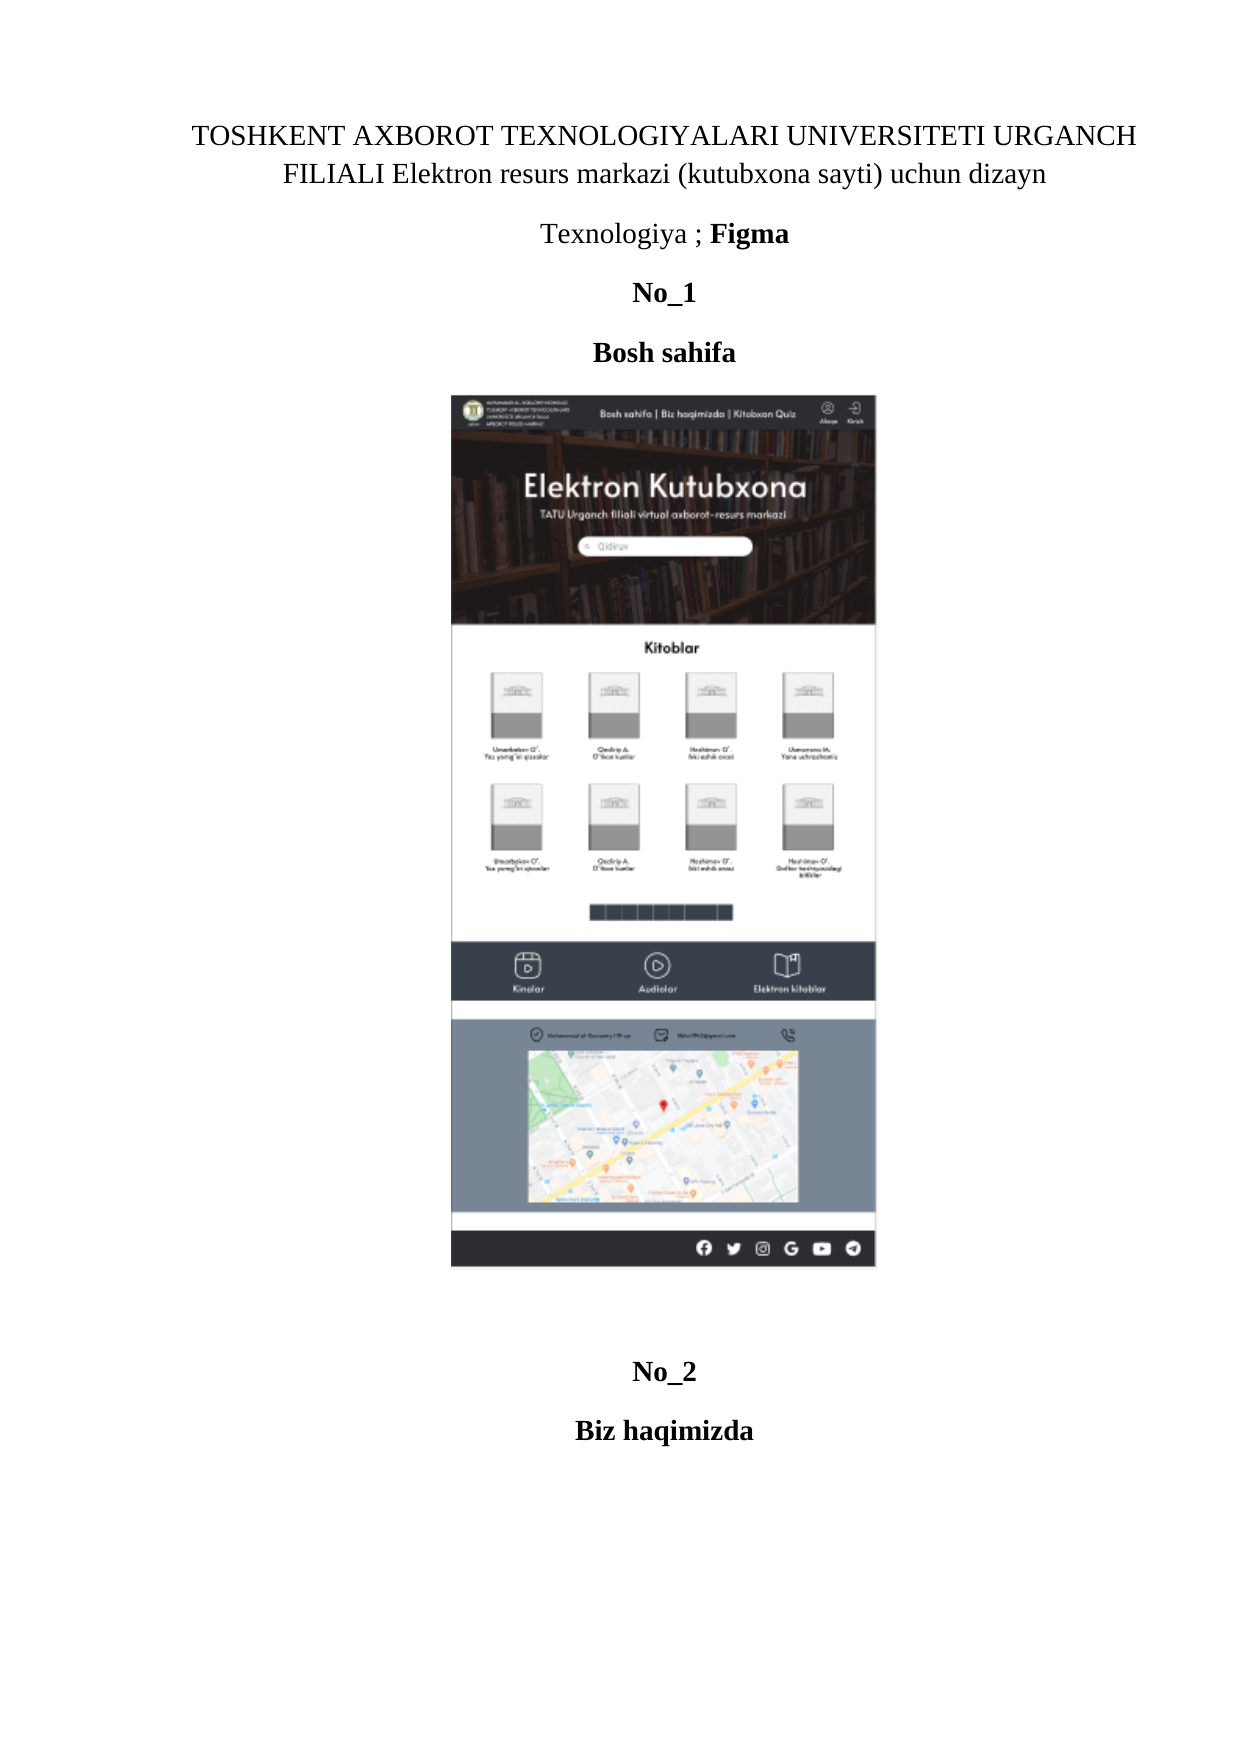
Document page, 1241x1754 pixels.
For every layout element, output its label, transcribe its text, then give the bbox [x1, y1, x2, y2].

picture [451, 394, 878, 1270]
text Bosh sahifa [177, 335, 1152, 368]
text No_1 [177, 275, 1152, 309]
text No_2 [177, 1354, 1152, 1387]
text Texnologiya ; Figma [177, 216, 1152, 249]
text Biz haqimizda [177, 1413, 1152, 1447]
text TOSHKENT AXBOROT TEXNOLOGIYALARI UNIVERSITETI URGANCH FILIALI Elektron resurs markazi (kutubxona sayti) uchun dizayn [177, 118, 1152, 190]
